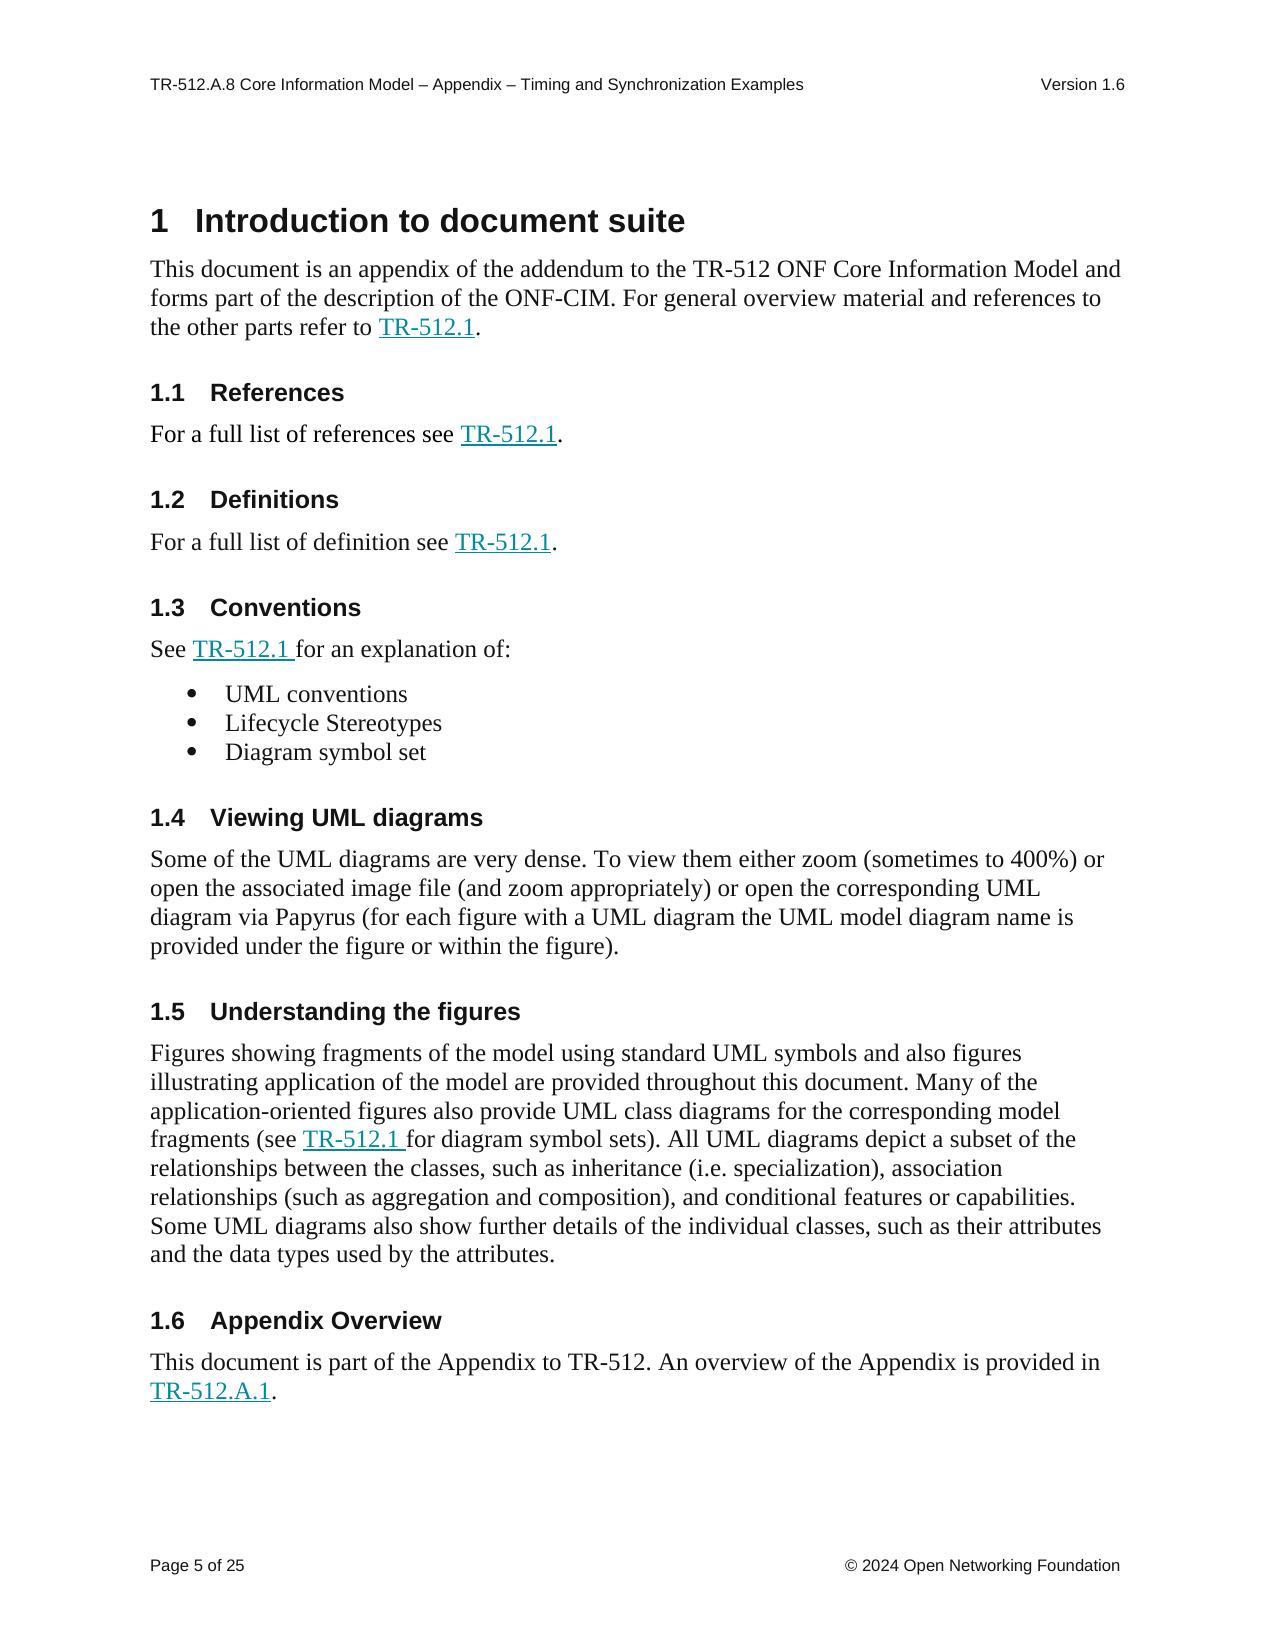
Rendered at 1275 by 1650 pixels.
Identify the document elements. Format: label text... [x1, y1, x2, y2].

list Diagram symbol set [187, 737, 1125, 766]
text Some of the UML diagrams are very dense. To view them either zoom (sometimes to 400%) or open the associated image file (and zoom appropriately) or open the corresponding UML diagram via Papyrus (for each figure with a UML diagram the UML model diagram name is provided under the figure or within the figure). [150, 844, 1125, 959]
text See TR-512.1 for an explanation of: [150, 634, 1125, 663]
subtitle Definitions [150, 485, 1125, 514]
subtitle Conventions [150, 593, 1125, 622]
subtitle Introduction to document suite [150, 196, 1125, 242]
list Lifecycle Stereotypes [187, 708, 1125, 737]
text Figures showing fragments of the model using standard UML symbols and also figures illustrating application of the model are provided throughout this document. Many of the application-oriented figures also provide UML class diagrams for the corresponding model fragments (see TR-512.1 for diagram symbol sets). All UML diagrams depict a subset of the relationships between the classes, such as inheritance (i.e. specialization), association relationships (such as aggregation and composition), and conditional features or capabilities. Some UML diagrams also show further details of the individual classes, such as their attributes and the data types used by the attributes. [150, 1038, 1125, 1268]
subtitle References [150, 378, 1125, 407]
text For a full list of references see TR-512.1. [150, 419, 1125, 448]
text This document is part of the Appendix to TR-512. An overview of the Appendix is provided in TR-512.A.1. [150, 1347, 1125, 1404]
subtitle Viewing UML diagrams [150, 803, 1125, 832]
subtitle Appendix Overview [150, 1306, 1125, 1334]
list UML conventions [187, 679, 1125, 708]
text This document is an appendix of the addendum to the TR-512 ONF Core Information Model and forms part of the description of the ONF-CIM. For general overview material and references to the other parts refer to TR-512.1. [150, 254, 1125, 340]
text For a full list of definition see TR-512.1. [150, 527, 1125, 555]
subtitle Understanding the figures [150, 997, 1125, 1026]
